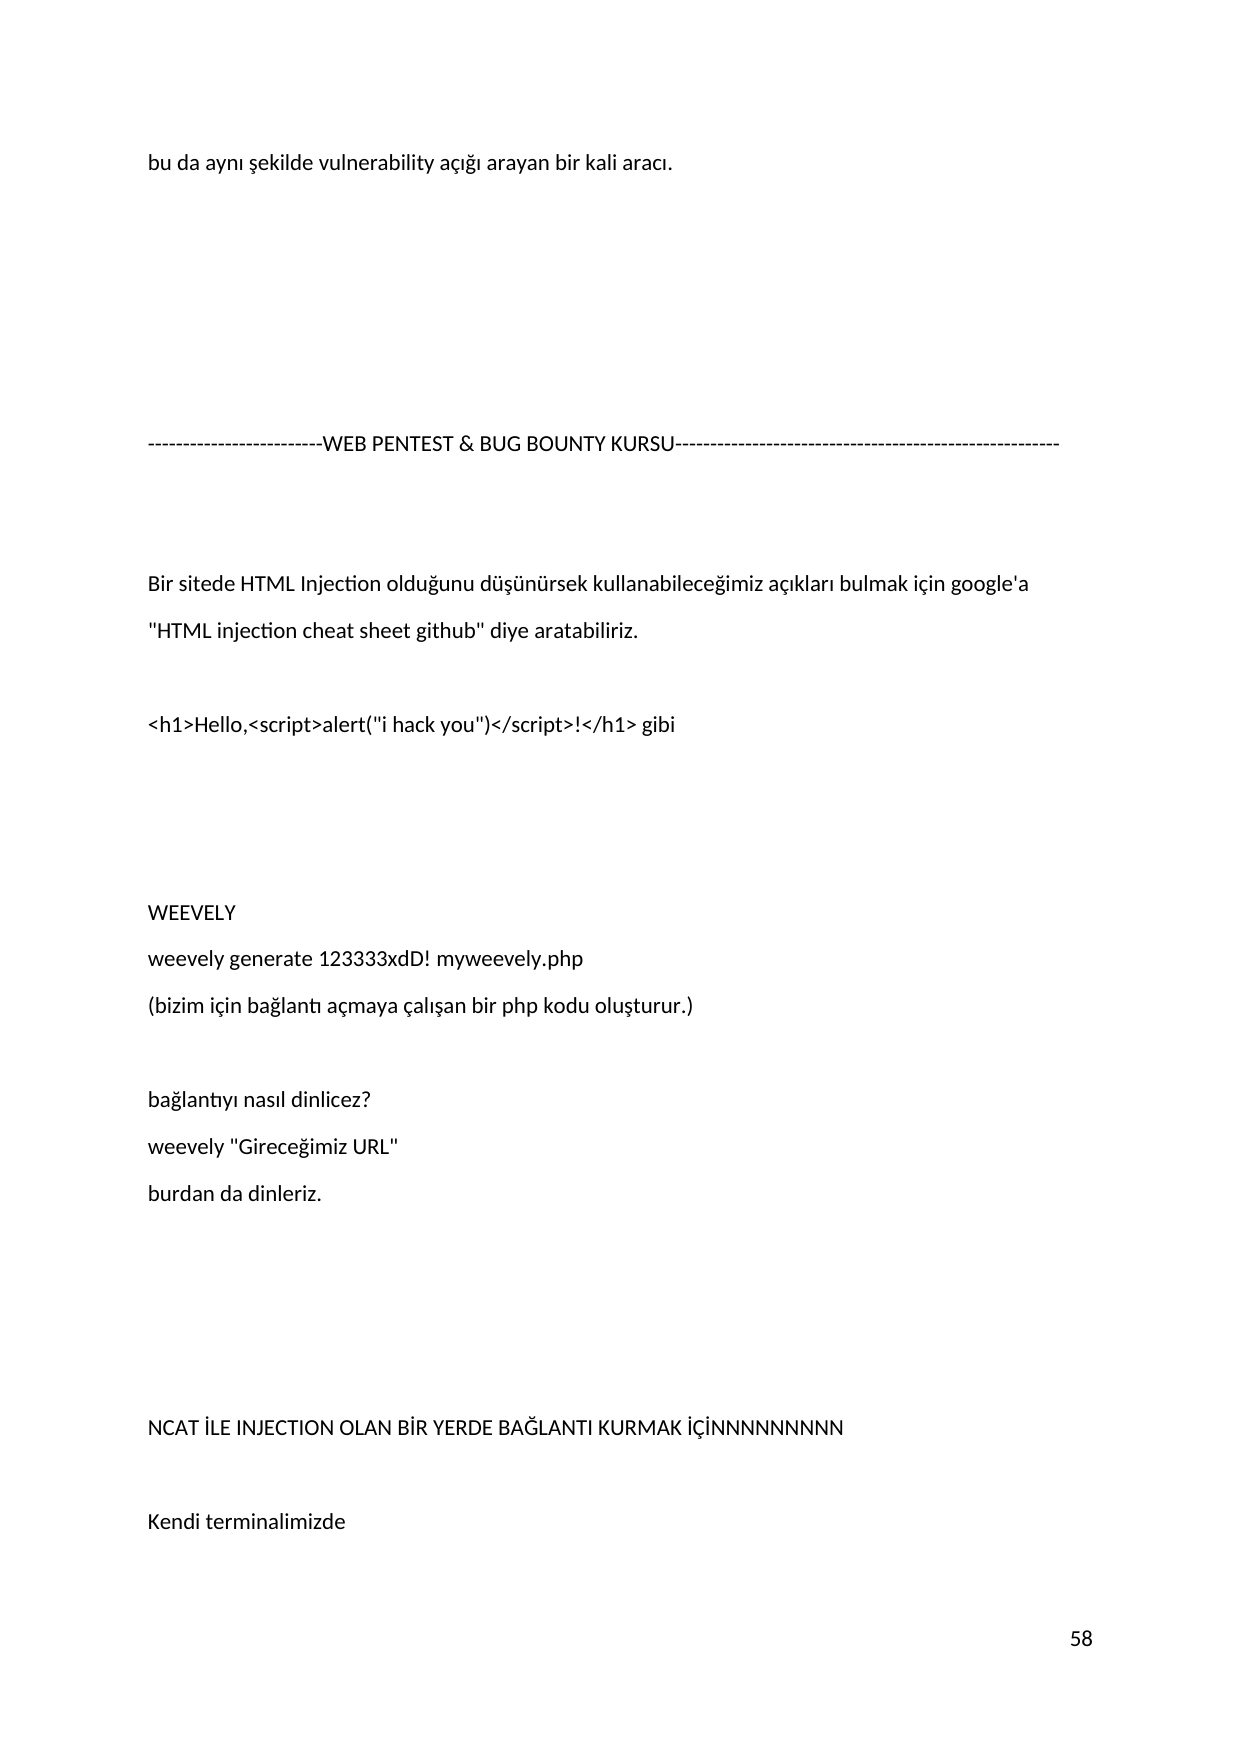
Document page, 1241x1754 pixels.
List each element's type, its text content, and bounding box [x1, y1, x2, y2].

text <h1>Hello,<script>alert("i hack you")</script>!</h1> gibi [148, 710, 1093, 738]
text (bizim için bağlantı açmaya çalışan bir php kodu oluşturur.) [148, 991, 1093, 1019]
text "HTML injection cheat sheet github" diye aratabiliriz. [148, 616, 1093, 644]
text -------------------------WEB PENTEST & BUG BOUNTY KURSU------------------------------------------------------- [148, 429, 1093, 457]
text bu da aynı şekilde vulnerability açığı arayan bir kali aracı. [148, 148, 1093, 176]
text WEEVELY [148, 898, 1093, 926]
text weevely "Gireceğimiz URL" [148, 1132, 1093, 1160]
text bağlantıyı nasıl dinlicez? [148, 1085, 1093, 1113]
text Kendi terminalimizde [148, 1507, 1093, 1535]
text Bir sitede HTML Injection olduğunu düşünürsek kullanabileceğimiz açıkları bulmak için google'a [148, 569, 1093, 597]
text NCAT İLE INJECTION OLAN BİR YERDE BAĞLANTI KURMAK İÇİNNNNNNNNN [148, 1413, 1093, 1441]
text burdan da dinleriz. [148, 1179, 1093, 1207]
text weevely generate 123333xdD! myweevely.php [148, 944, 1093, 972]
